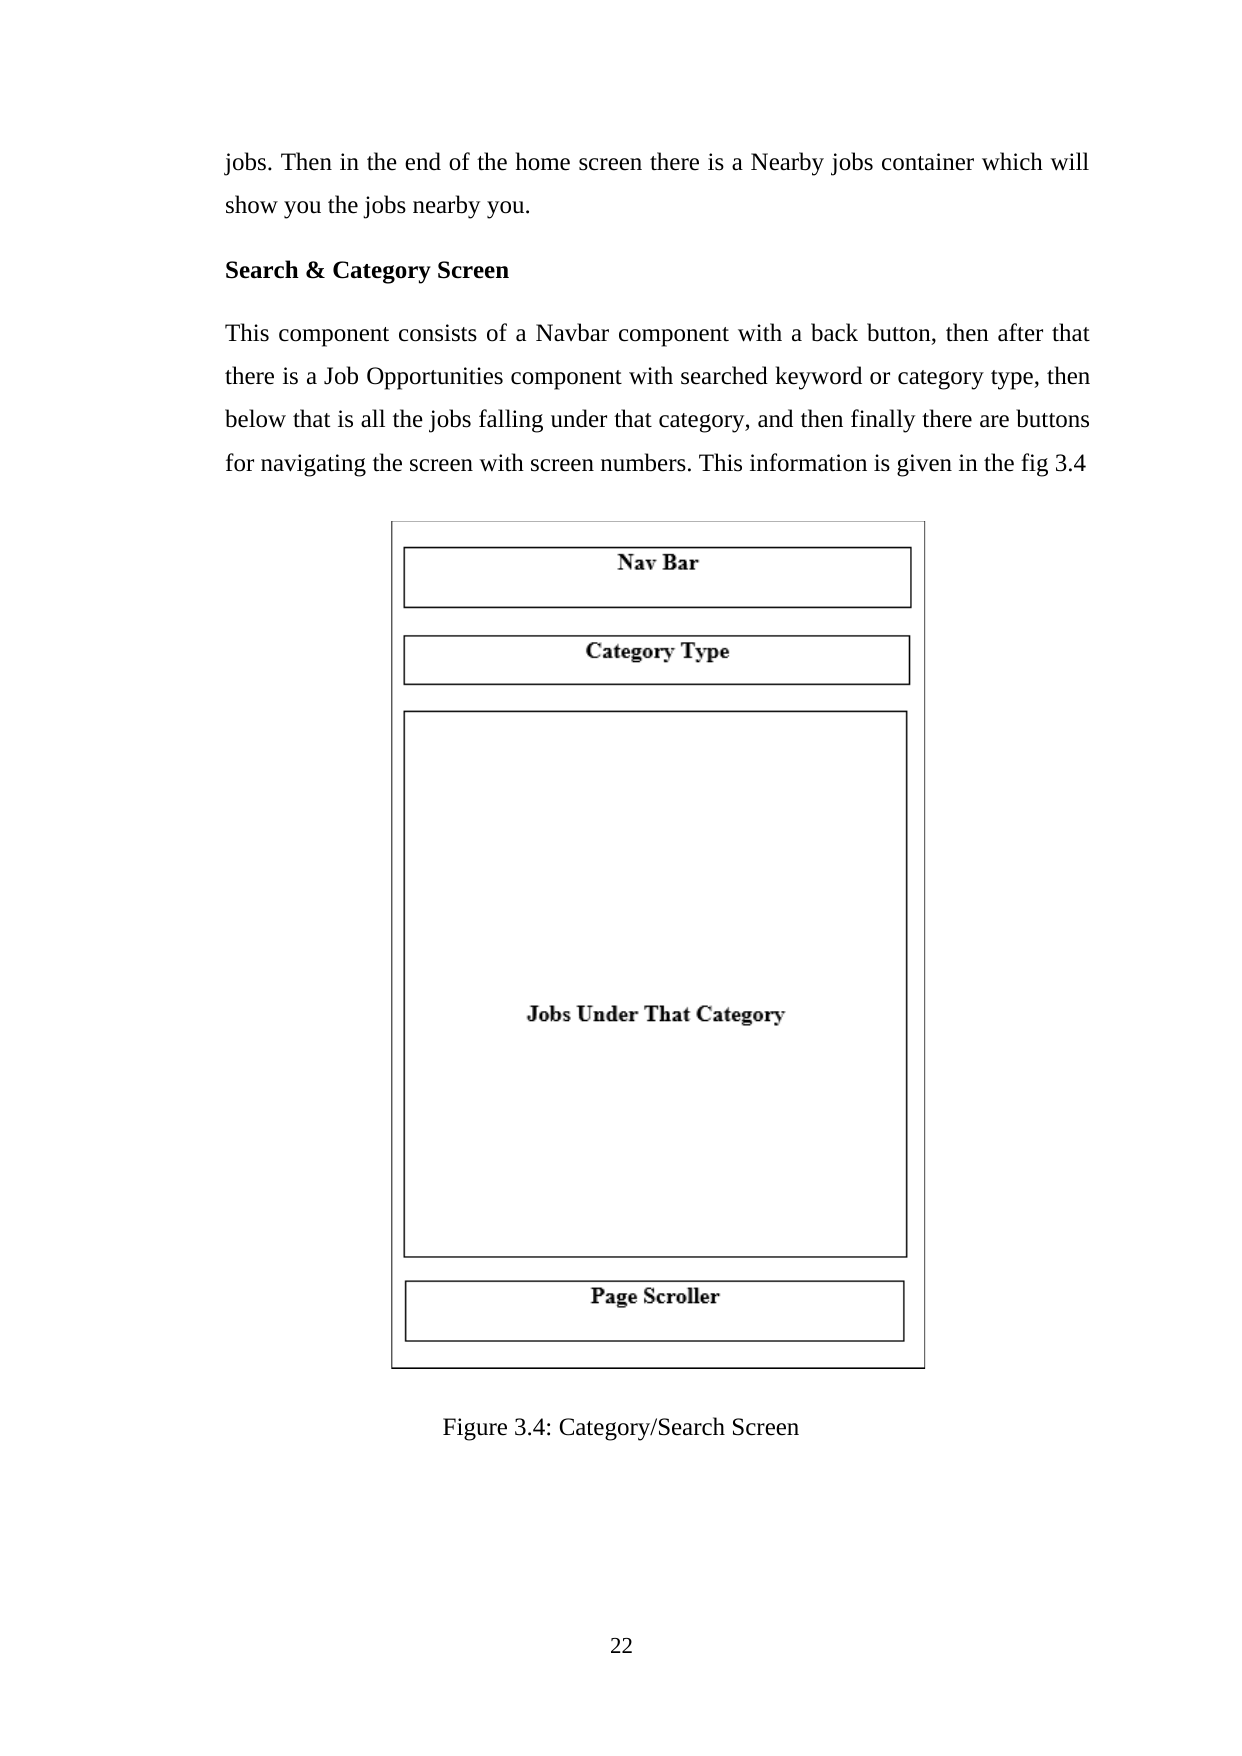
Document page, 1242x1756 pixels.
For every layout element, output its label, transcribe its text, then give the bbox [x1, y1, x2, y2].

text This component consists of a Navbar component with a back button, then after that there is a Job Opportunities component with searched keyword or category type, then below that is all the jobs falling under that category, and then finally there are buttons for navigating the screen with screen numbers. This information is given in the fig 3.4 [225, 318, 1091, 476]
text jobs. Then in the end of the home screen there is a Nearby jobs container which will show you the jobs nearby you. [225, 147, 1092, 219]
subtitle Search & Category Screen [225, 255, 1160, 284]
picture [391, 521, 926, 1369]
text Figure 3.4: Category/Search Screen [164, 1412, 1077, 1441]
